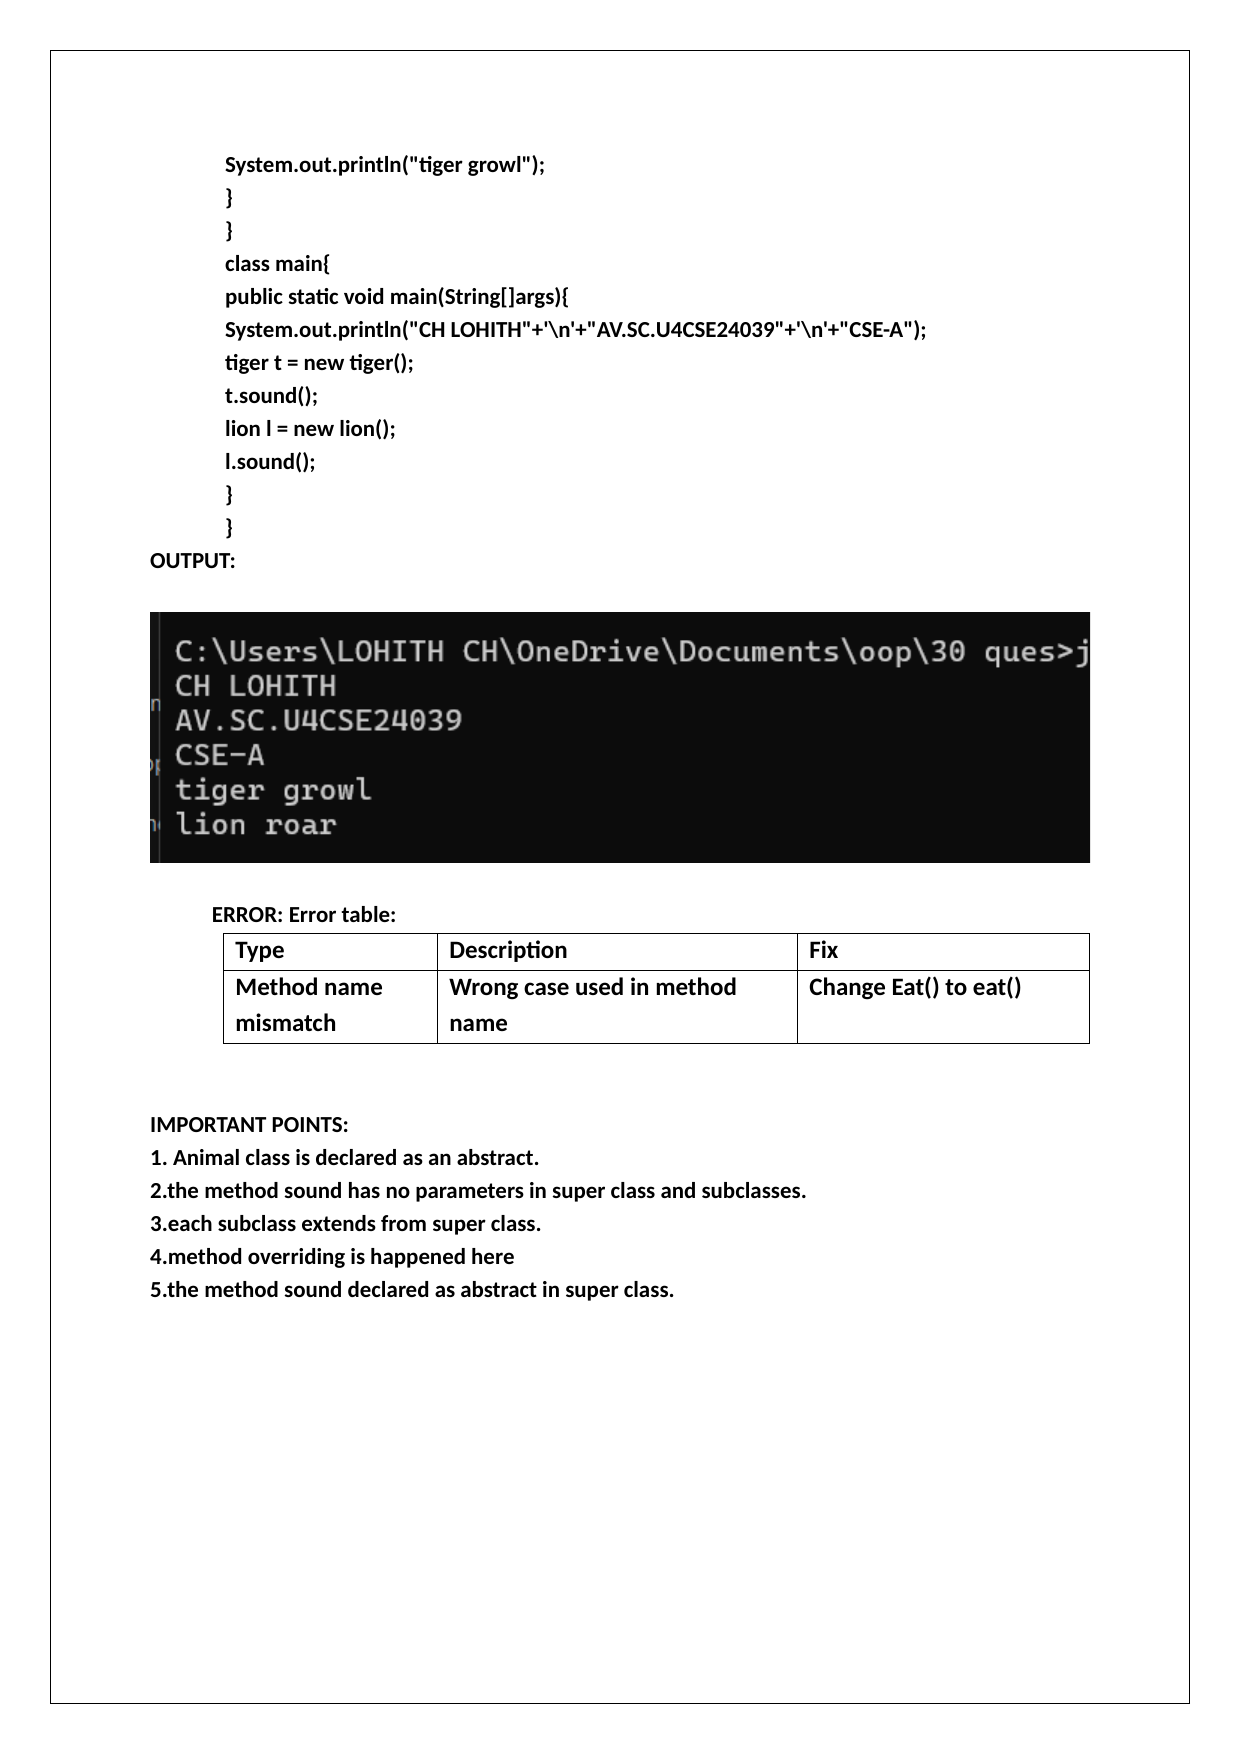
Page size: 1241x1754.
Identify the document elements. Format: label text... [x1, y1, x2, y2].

text System.out.println("tiger growl"); [225, 150, 1090, 178]
text } [225, 183, 1090, 211]
text lion l = new lion(); [225, 414, 1090, 442]
table_header Description [438, 934, 797, 970]
text l.sound(); [225, 447, 1090, 475]
text 5.the method sound declared as abstract in super class. [150, 1275, 1090, 1303]
text 3.each subclass extends from super class. [150, 1209, 1090, 1237]
text IMPORTANT POINTS: [150, 1110, 1090, 1138]
table_cell Method name mismatch [224, 971, 437, 1043]
text class main{ [225, 249, 1090, 277]
text System.out.println("CH LOHITH"+'\n'+"AV.SC.U4CSE24039"+'\n'+"CSE-A"); [225, 315, 1090, 343]
text } [225, 480, 1090, 508]
text 1. Animal class is declared as an abstract. [150, 1143, 1090, 1171]
text public static void main(String[]args){ [225, 282, 1090, 310]
table_header Fix [798, 934, 1089, 970]
text OUTPUT: [150, 546, 1090, 574]
text } [225, 513, 1090, 541]
text 2.the method sound has no parameters in super class and subclasses. [150, 1176, 1090, 1204]
table_cell Change Eat() to eat() [798, 971, 1089, 1043]
text 4.method overriding is happened here [150, 1242, 1090, 1270]
table_cell Wrong case used in method name [438, 971, 797, 1043]
text } [225, 216, 1090, 244]
table_header Type [224, 934, 437, 970]
text ERROR: Error table: [150, 900, 1090, 928]
text t.sound(); [225, 381, 1090, 409]
picture [150, 612, 1091, 863]
text tiger t = new tiger(); [225, 348, 1090, 376]
